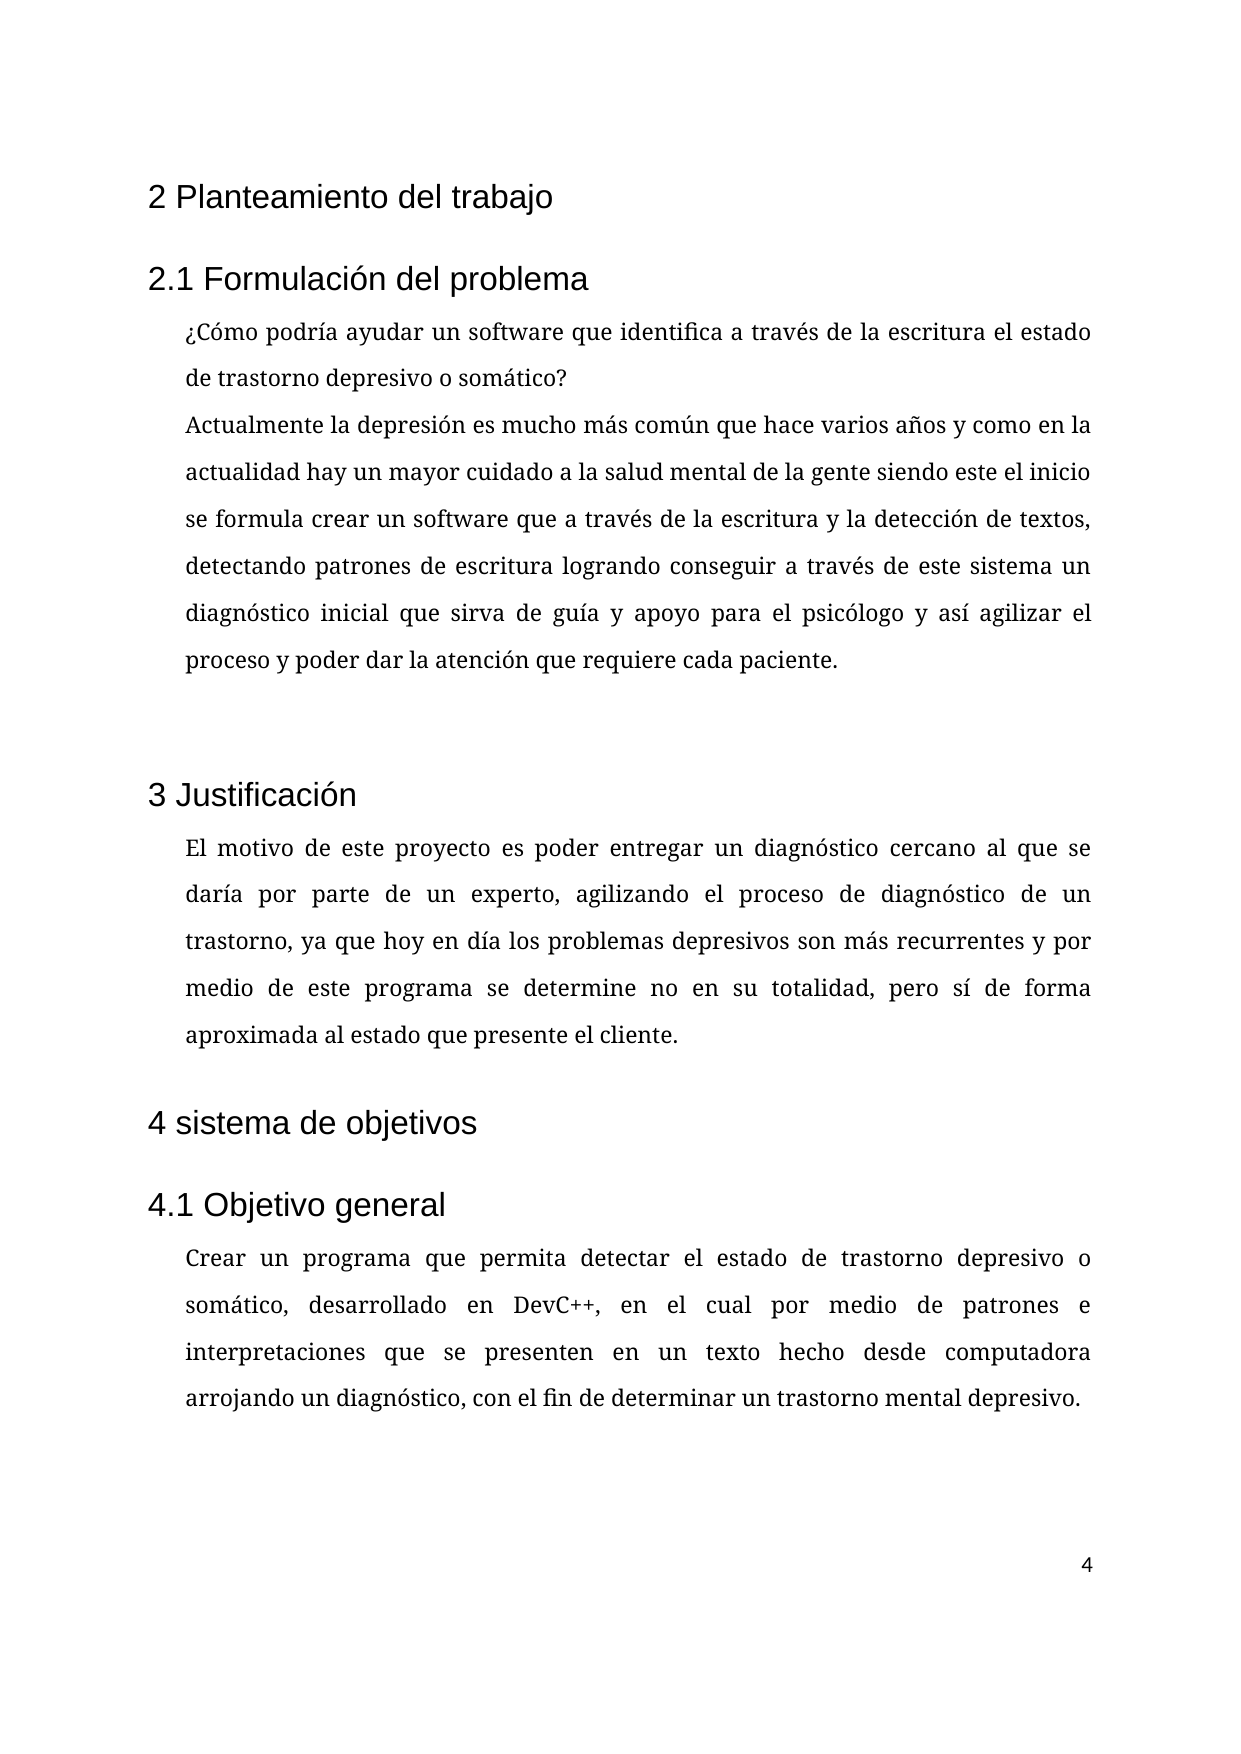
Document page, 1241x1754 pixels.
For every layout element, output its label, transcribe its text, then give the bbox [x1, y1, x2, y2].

text Crear un programa que permita detectar el estado de trastorno depresivo o somático, desarrollado en DevC++, en el cual por medio de patrones e interpretaciones que se presenten en un texto hecho desde computadora arrojando un diagnóstico, con el fin de determinar un trastorno mental depresivo. [185, 1242, 1093, 1414]
subtitle 4.1 Objetivo general [148, 1185, 1093, 1223]
subtitle 2 Planteamiento del trabajo [148, 177, 1093, 216]
text El motivo de este proyecto es poder entregar un diagnóstico cercano al que se daría por parte de un experto, agilizando el proceso de diagnóstico de un trastorno, ya que hoy en día los problemas depresivos son más recurrentes y por medio de este programa se determine no en su totalidad, pero sí de forma aproximada al estado que presente el cliente. [185, 832, 1093, 1050]
subtitle 3 Justificación [148, 775, 1093, 813]
text Actualmente la depresión es mucho más común que hace varios años y como en la actualidad hay un mayor cuidado a la salud mental de la gente siendo este el inicio se formula crear un software que a través de la escritura y la detección de textos, detectando patrones de escritura logrando conseguir a través de este sistema un diagnóstico inicial que sirva de guía y apoyo para el psicólogo y así agilizar el proceso y poder dar la atención que requiere cada paciente. [185, 409, 1093, 675]
text ¿Cómo podría ayudar un software que identifica a través de la escritura el estado de trastorno depresivo o somático? [185, 316, 1093, 394]
subtitle 4 sistema de objetivos [148, 1103, 1093, 1142]
subtitle 2.1 Formulación del problema [148, 259, 1093, 297]
